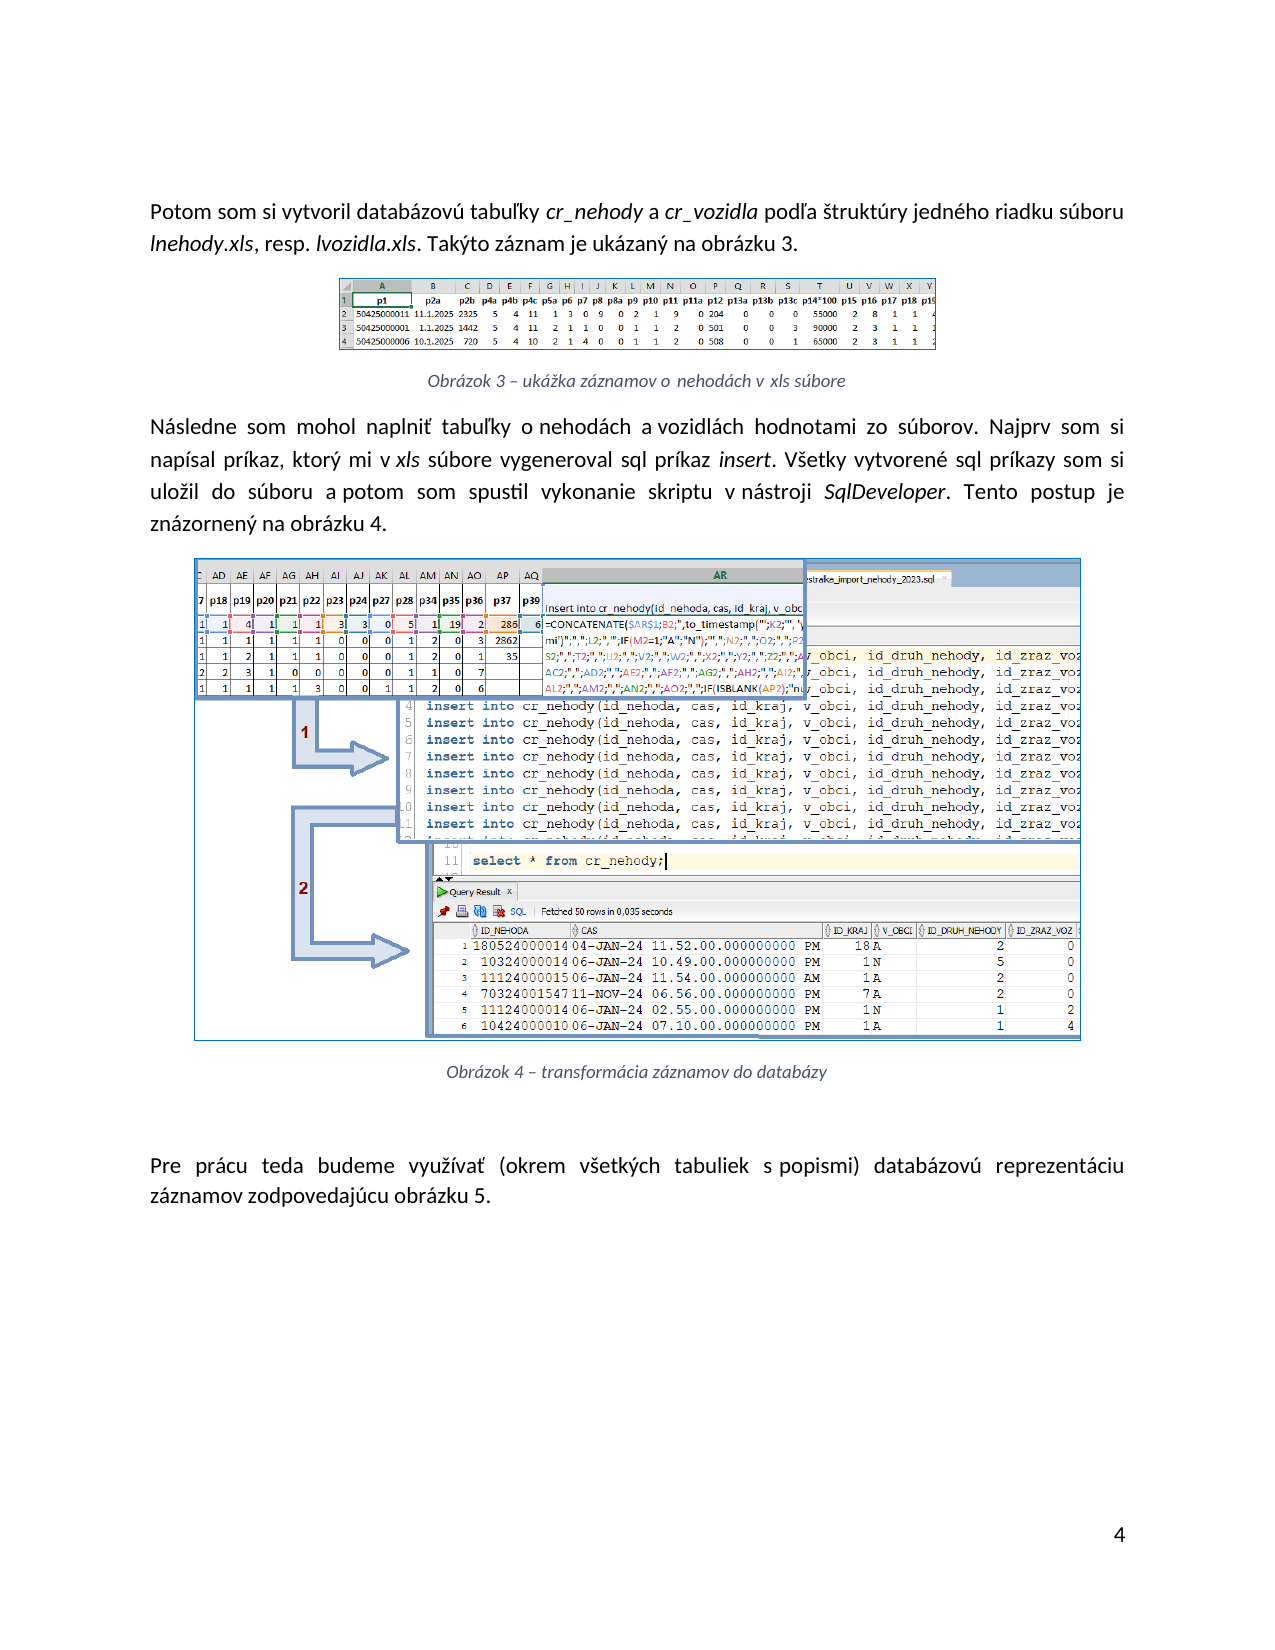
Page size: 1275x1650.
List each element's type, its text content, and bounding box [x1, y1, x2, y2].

picture [340, 279, 935, 349]
text Pre prácu teda budeme využívať (okrem všetkých tabuliek s popismi) databázovú reprezentáciu záznamov zodpovedajúcu obrázku 5. [150, 1151, 1125, 1209]
picture [195, 559, 1080, 1040]
text Potom som si vytvoril databázovú tabuľky cr_nehody a cr_vozidla podľa štruktúry jedného riadku súboru lnehody.xls, resp. lvozidla.xls. Takýto záznam je ukázaný na obrázku 3. [150, 197, 1125, 257]
text Obrázok 4 – transformácia záznamov do databázy [150, 1060, 1125, 1083]
text Následne som mohol naplniť tabuľky o nehodách a vozidlách hodnotami zo súborov. Najprv som si napísal príkaz, ktorý mi v xls súbore vygeneroval sql príkaz insert. Všetky vytvorené sql príkazy som si uložil do súboru a potom som spustil vykonanie skriptu v nástroji SqlDeveloper. Tento postup je znázornený na obrázku 4. [150, 412, 1125, 537]
text Obrázok 3 – ukážka záznamov o nehodách v xls súbore [150, 369, 1125, 392]
